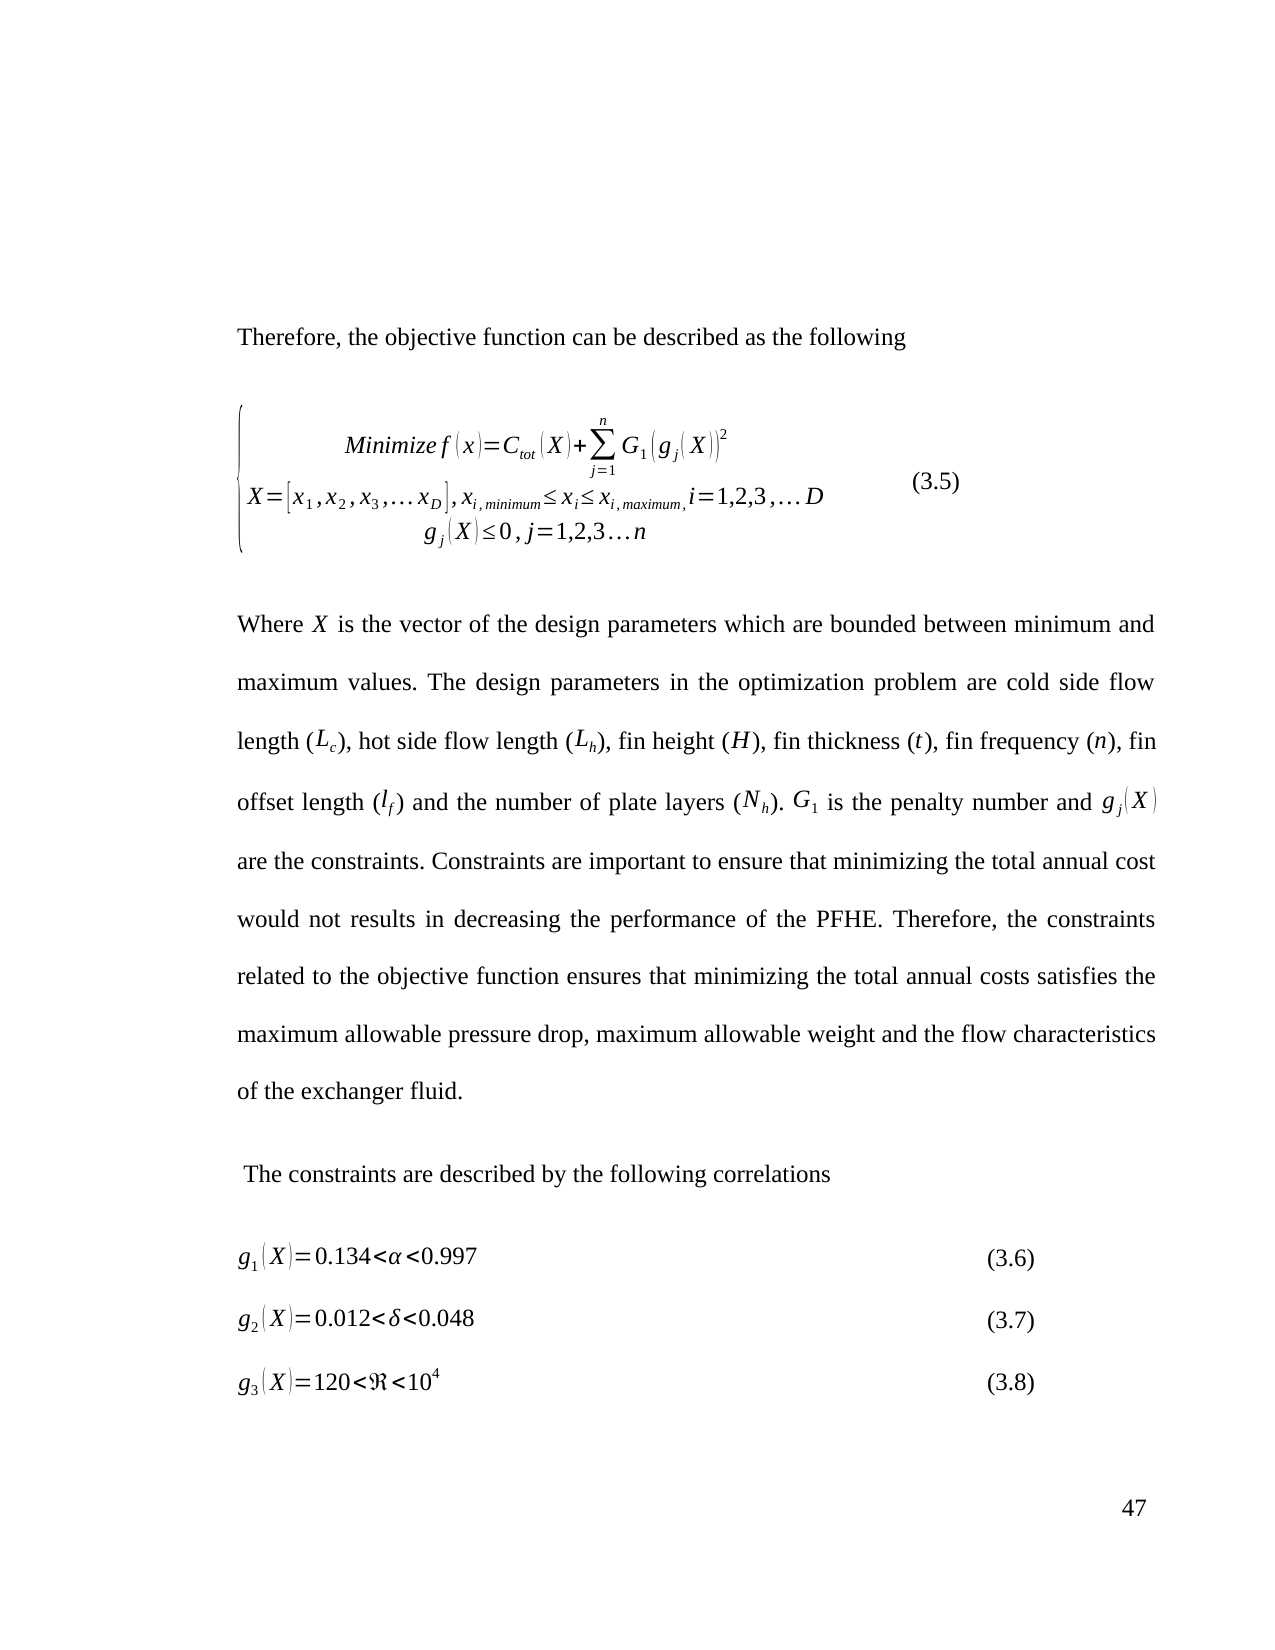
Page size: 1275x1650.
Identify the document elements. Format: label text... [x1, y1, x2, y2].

text Where is the vector of the design parameters which are bounded between minimum and maximum values. The design parameters in the optimization problem are cold side flow length (), hot side flow length (), fin height (), fin thickness (), fin frequency (), fin offset length () and the number of plate layers (). is the penalty number and are the constraints. Constraints are important to ensure that minimizing the total annual cost would not results in decreasing the performance of the PFHE. Therefore, the constraints related to the objective function ensures that minimizing the total annual costs satisfies the maximum allowable pressure drop, maximum allowable weight and the flow characteristics of the exchanger fluid. [237, 609, 1156, 1105]
text (3.7) [237, 1303, 1156, 1336]
text (3.8) [237, 1364, 1156, 1399]
text Therefore, the objective function can be described as the following [237, 322, 1156, 351]
text The constraints are described by the following correlations [237, 1159, 1156, 1187]
text (3.6) [237, 1241, 1156, 1274]
text (3.5) [237, 405, 1156, 556]
